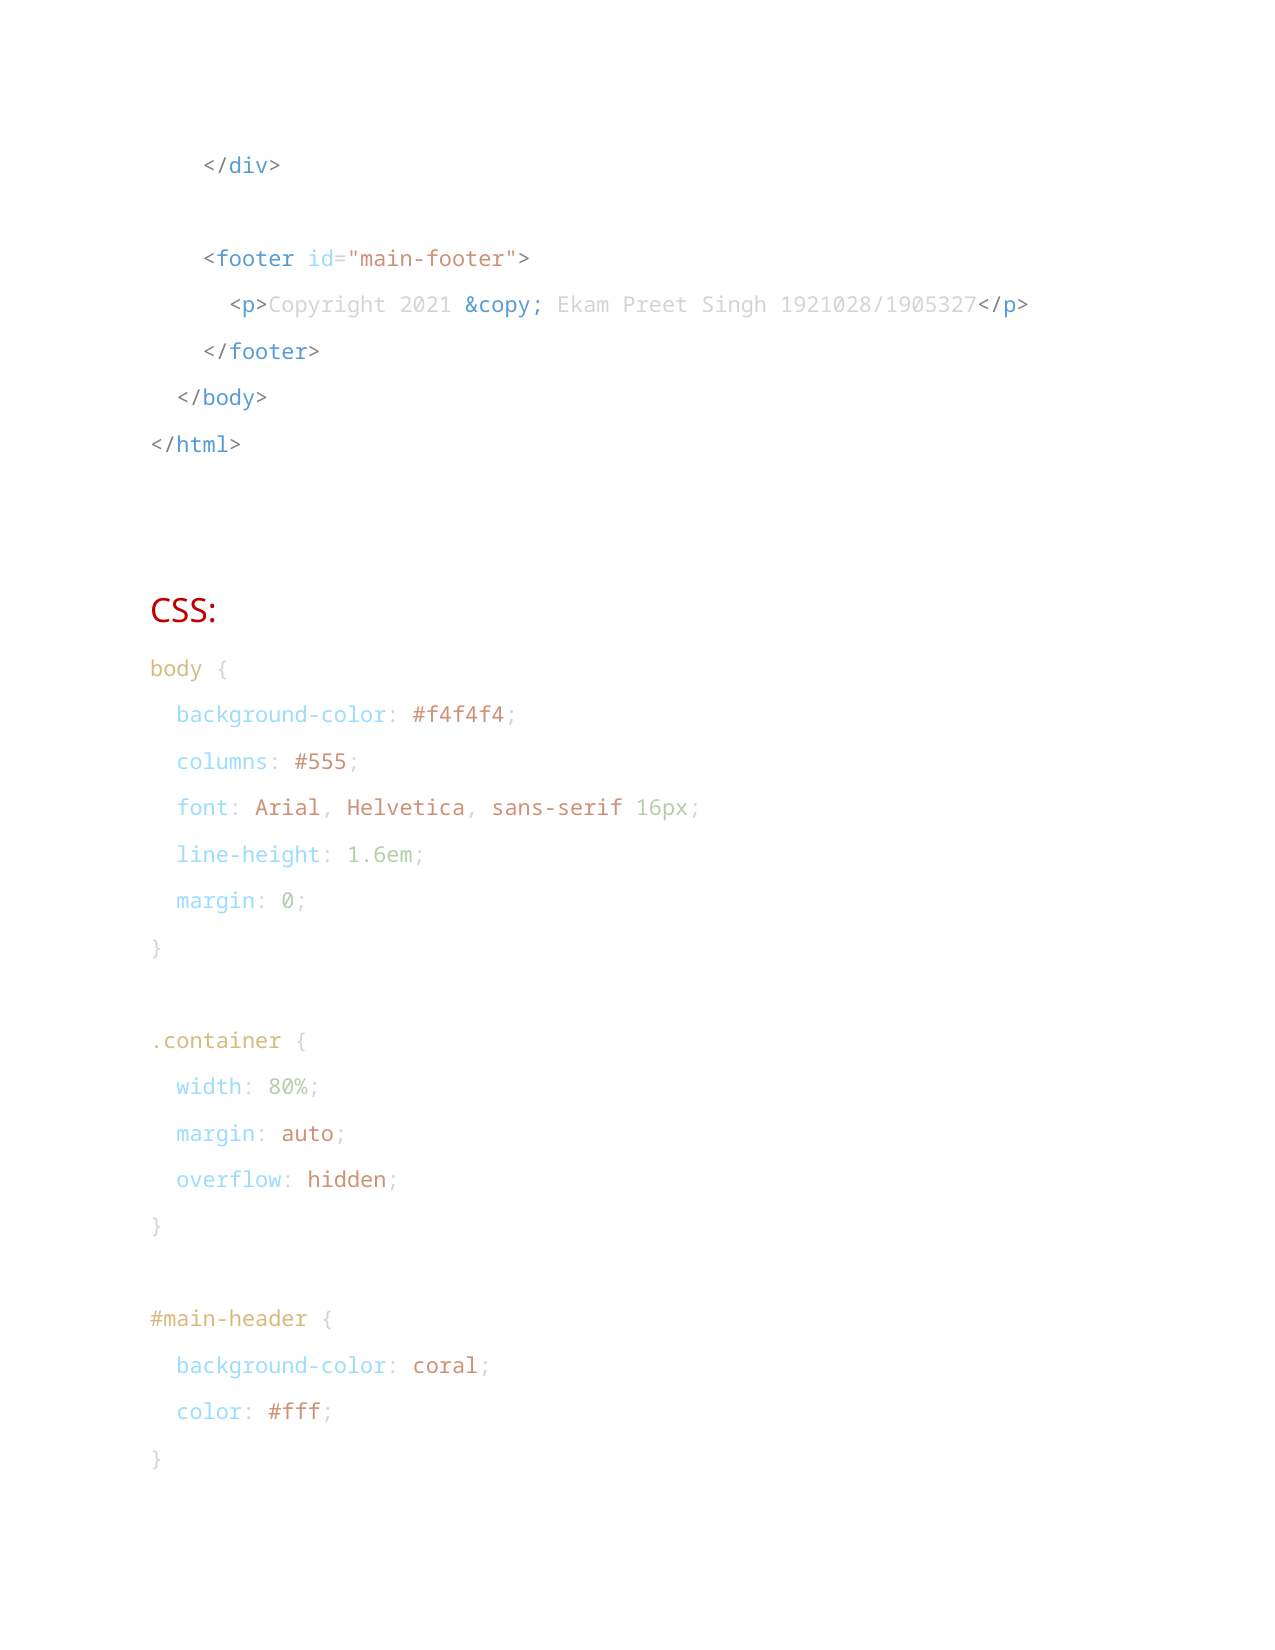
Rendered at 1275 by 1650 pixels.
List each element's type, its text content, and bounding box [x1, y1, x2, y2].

text #main-header { [150, 1303, 1125, 1333]
text </body> [150, 382, 1125, 412]
text overflow: hidden; [150, 1164, 1125, 1194]
text background-color: coral; [150, 1350, 1125, 1379]
text </footer> [150, 336, 1125, 366]
text columns: #555; [150, 746, 1125, 776]
text body { [150, 653, 1125, 683]
text margin: auto; [150, 1117, 1125, 1147]
text .container { [150, 1024, 1125, 1054]
text } [150, 1443, 1125, 1472]
text font: Arial, Helvetica, sans-serif 16px; [150, 792, 1125, 822]
text CSS: [150, 587, 1125, 633]
text </div> [150, 150, 1125, 180]
text background-color: #f4f4f4; [150, 699, 1125, 729]
text } [150, 1210, 1125, 1240]
text </html> [150, 429, 1125, 458]
text <footer id="main-footer"> [150, 243, 1125, 273]
text } [150, 932, 1125, 961]
text width: 80%; [150, 1071, 1125, 1101]
text line-height: 1.6em; [150, 839, 1125, 868]
text margin: 0; [150, 885, 1125, 915]
text <p>Copyright 2021 &copy; Ekam Preet Singh 1921028/1905327</p> [150, 289, 1125, 319]
text color: #fff; [150, 1396, 1125, 1426]
